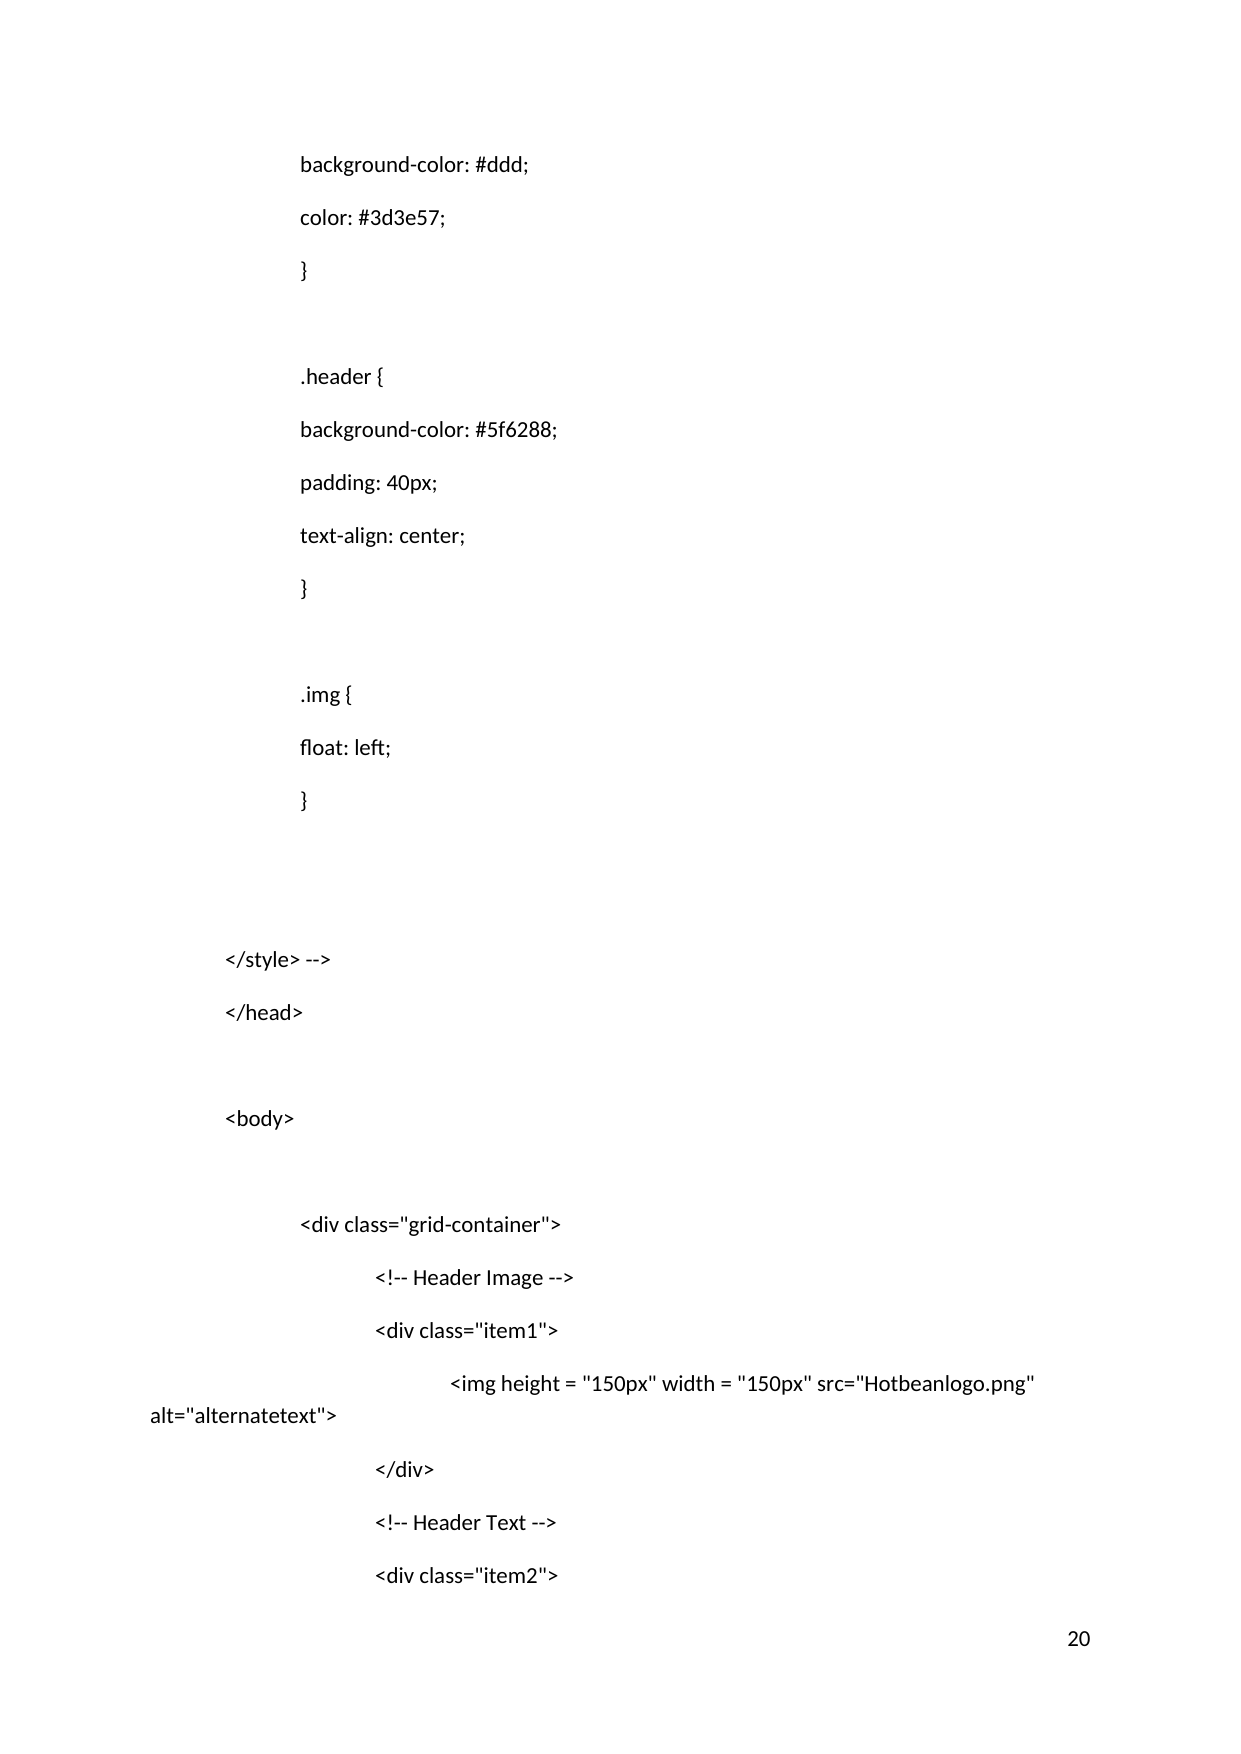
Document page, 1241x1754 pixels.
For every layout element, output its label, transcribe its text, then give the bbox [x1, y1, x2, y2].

text .img { [150, 680, 1090, 708]
text text-align: center; [150, 521, 1090, 549]
text } [150, 786, 1090, 814]
text <!-- Header Text --> [150, 1508, 1090, 1536]
text </div> [150, 1455, 1090, 1483]
text color: #3d3e57; [150, 203, 1090, 231]
text <body> [150, 1104, 1090, 1132]
text } [150, 574, 1090, 602]
text float: left; [150, 733, 1090, 761]
text <!-- Header Image --> [150, 1263, 1090, 1291]
text } [150, 256, 1090, 284]
text background-color: #5f6288; [150, 415, 1090, 443]
text <div class="item2"> [150, 1561, 1090, 1589]
text </style> --> [150, 945, 1090, 973]
text <img height = "150px" width = "150px" src="Hotbeanlogo.png" alt="alternatetext"> [150, 1369, 1090, 1430]
text <div class="grid-container"> [150, 1210, 1090, 1238]
text padding: 40px; [150, 468, 1090, 496]
text background-color: #ddd; [150, 150, 1090, 178]
text <div class="item1"> [150, 1316, 1090, 1344]
text </head> [150, 998, 1090, 1026]
text .header { [150, 362, 1090, 390]
